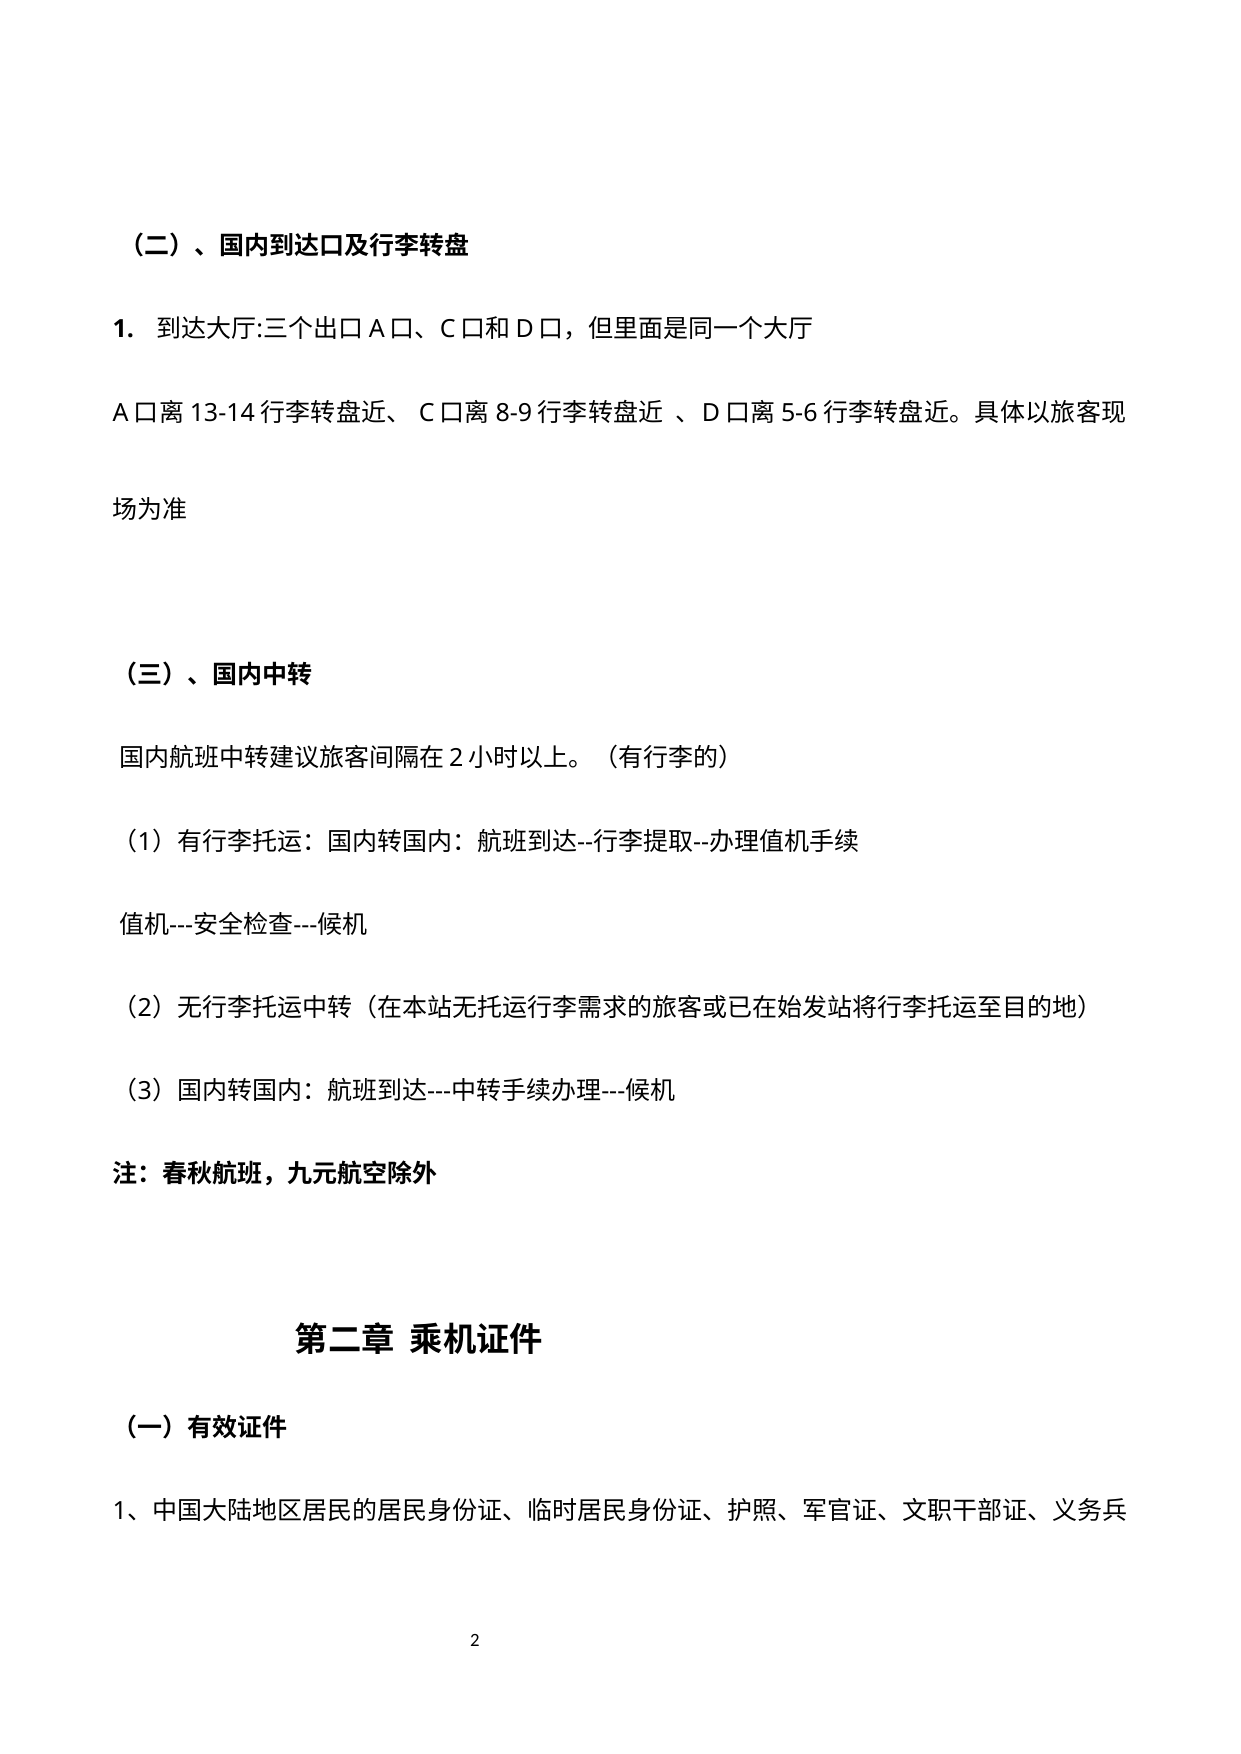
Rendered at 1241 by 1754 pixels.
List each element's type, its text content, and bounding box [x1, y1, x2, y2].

list 到达大厅:三个出口 A口、C口和D口，但里面是同一个大厅 [112, 294, 1128, 359]
text （1）有行李托运：国内转国内：航班到达--行李提取--办理值机手续 [112, 807, 1128, 872]
text 第二章 乘机证件 [112, 1304, 1128, 1369]
text （三）、国内中转 [112, 640, 1128, 705]
text （2）无行李托运中转（在本站无托运行李需求的旅客或已在始发站将行李托运至目的地） [112, 973, 1128, 1038]
text 值机---安全检查---候机 [112, 890, 1128, 955]
text A口离13-14行李转盘近、 C口离8-9行李转盘近 、D口离5-6行李转盘近。具体以旅客现场为准 [112, 378, 1128, 540]
text （3）国内转国内：航班到达---中转手续办理---候机 [112, 1056, 1128, 1121]
text （二）、国内到达口及行李转盘 [112, 211, 1128, 276]
text （一）有效证件 [112, 1393, 1128, 1458]
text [112, 1476, 1128, 1541]
text 注：春秋航班，九元航空除外 [112, 1139, 1128, 1204]
text 国内航班中转建议旅客间隔在2小时以上。（有行李的） [112, 723, 1128, 788]
